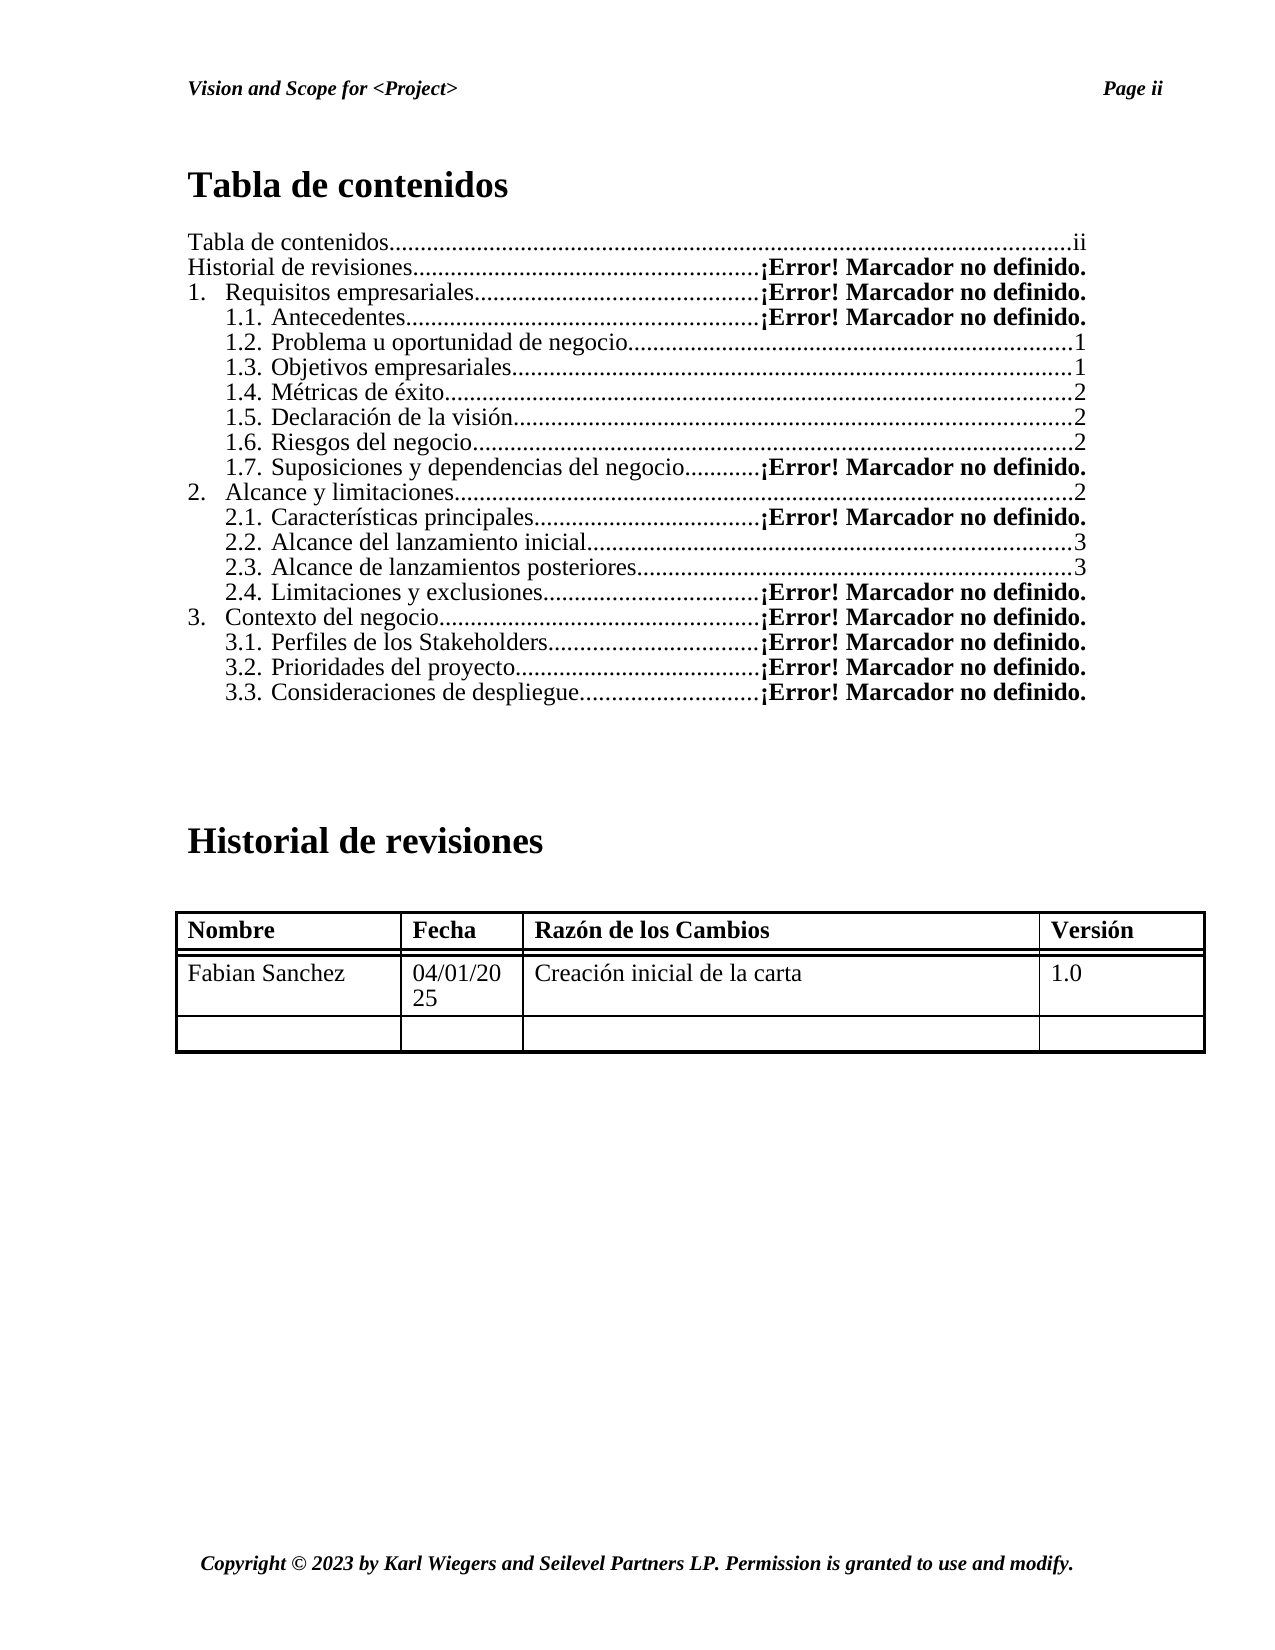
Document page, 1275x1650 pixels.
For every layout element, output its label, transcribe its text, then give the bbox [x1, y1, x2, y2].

table_cell [1040, 1017, 1203, 1050]
text 1.2. Problema u oportunidad de negocio 1 [225, 331, 1087, 356]
text Historial de revisiones [187, 818, 1087, 861]
text 3.1. Perfiles de los Stakeholders ¡Error! Marcador no definido. [225, 631, 1087, 656]
text 2.1. Características principales ¡Error! Marcador no definido. [225, 506, 1087, 531]
table_cell Fabian Sanchez [178, 957, 400, 1015]
text 3. Contexto del negocio ¡Error! Marcador no definido. [187, 606, 1087, 631]
table_cell Creación inicial de la carta [524, 957, 1039, 1015]
text 1.6. Riesgos del negocio 2 [225, 431, 1087, 456]
table_header Nombre [178, 914, 400, 948]
text 1.1. Antecedentes ¡Error! Marcador no definido. [225, 306, 1087, 331]
table_cell 04/01/2025 [402, 957, 522, 1015]
text 2.2. Alcance del lanzamiento inicial 3 [225, 531, 1087, 556]
table_cell [178, 1017, 400, 1050]
table_header Versión [1040, 914, 1203, 948]
table_header Razón de los Cambios [524, 914, 1039, 948]
text 3.3. Consideraciones de despliegue ¡Error! Marcador no definido. [225, 681, 1087, 706]
text 1. Requisitos empresariales ¡Error! Marcador no definido. [187, 281, 1087, 306]
text 2.3. Alcance de lanzamientos posteriores 3 [225, 556, 1087, 581]
text 2.4. Limitaciones y exclusiones ¡Error! Marcador no definido. [225, 581, 1087, 606]
table_cell 1.0 [1040, 957, 1203, 1015]
text Tabla de contenidos [187, 162, 1087, 206]
table_cell [524, 1017, 1039, 1050]
table_header Fecha [402, 914, 522, 948]
text 1.7. Suposiciones y dependencias del negocio ¡Error! Marcador no definido. [225, 456, 1087, 481]
text 1.3. Objetivos empresariales 1 [225, 356, 1087, 381]
table_cell [402, 1017, 522, 1050]
text 1.4. Métricas de éxito 2 [225, 381, 1087, 406]
text 1.5. Declaración de la visión 2 [225, 406, 1087, 431]
text Tabla de contenidos ii [187, 231, 1087, 256]
text Historial de revisiones ¡Error! Marcador no definido. [187, 256, 1087, 281]
text 2. Alcance y limitaciones 2 [187, 481, 1087, 506]
text 3.2. Prioridades del proyecto ¡Error! Marcador no definido. [225, 656, 1087, 681]
